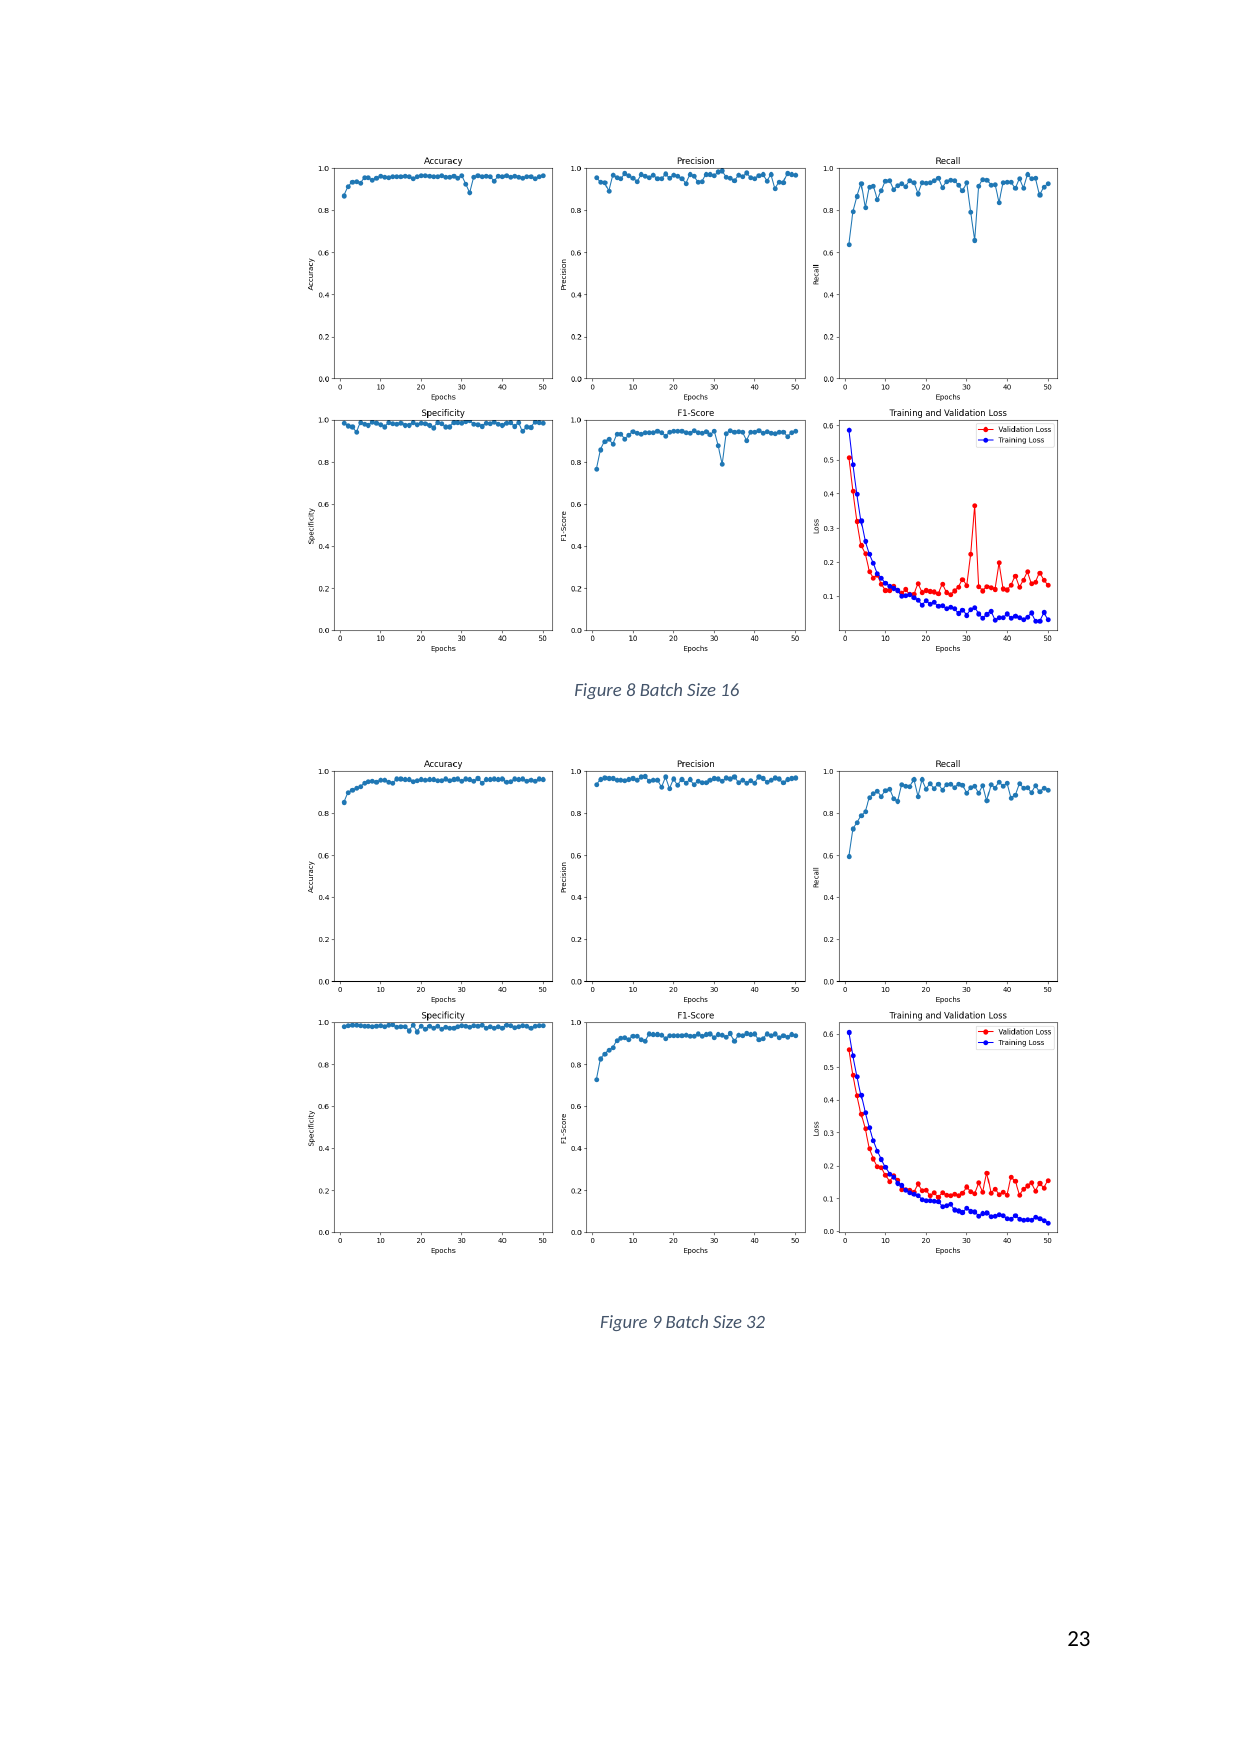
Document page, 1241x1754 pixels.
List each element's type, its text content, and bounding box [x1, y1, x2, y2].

picture [300, 752, 1064, 1262]
picture [300, 150, 1064, 660]
